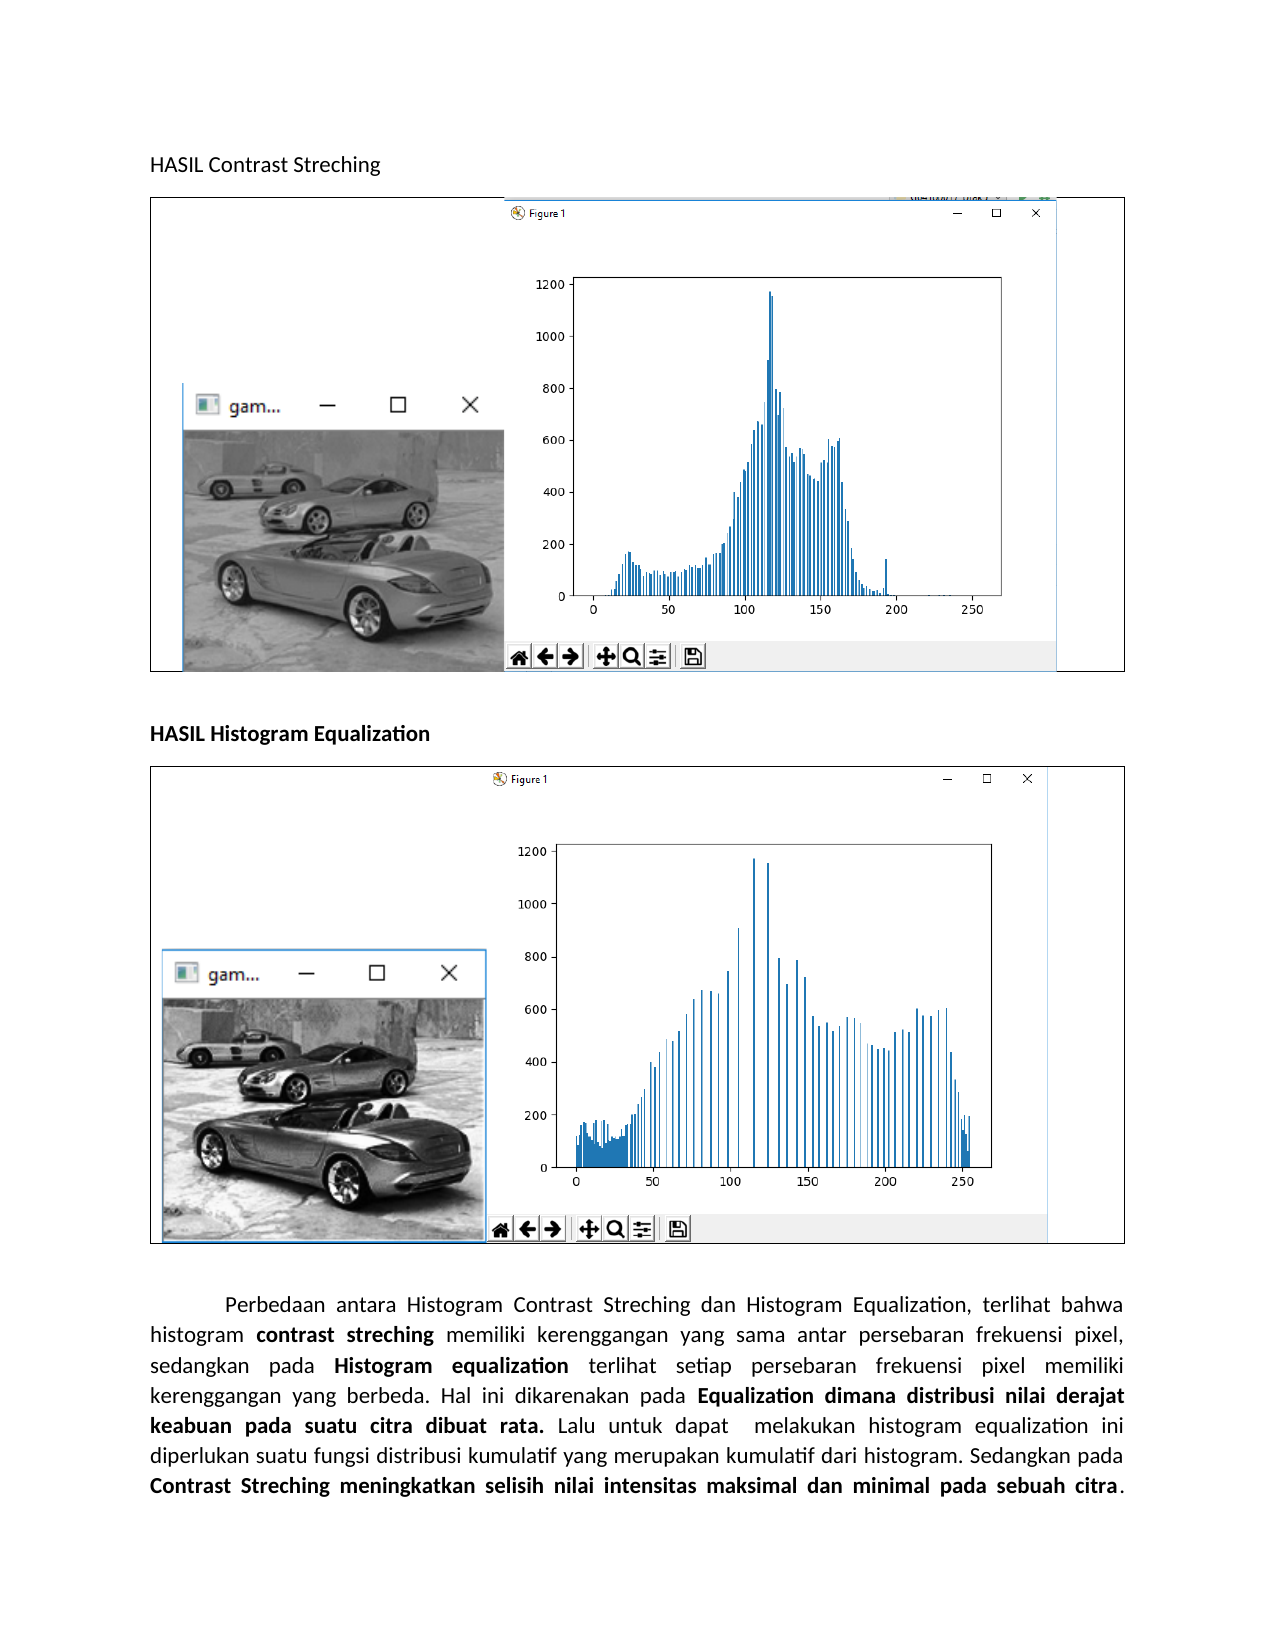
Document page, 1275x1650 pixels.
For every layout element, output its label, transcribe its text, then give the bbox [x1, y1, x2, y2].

table_header [151, 198, 504, 671]
text HASIL Contrast Streching [150, 150, 1125, 178]
table_header [1048, 767, 1124, 1242]
picture [182, 197, 1057, 672]
picture [161, 767, 1048, 1243]
text HASIL Histogram Equalization [150, 719, 1125, 747]
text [150, 1290, 1125, 1500]
table_header [151, 767, 486, 1242]
table_header [1057, 198, 1124, 671]
